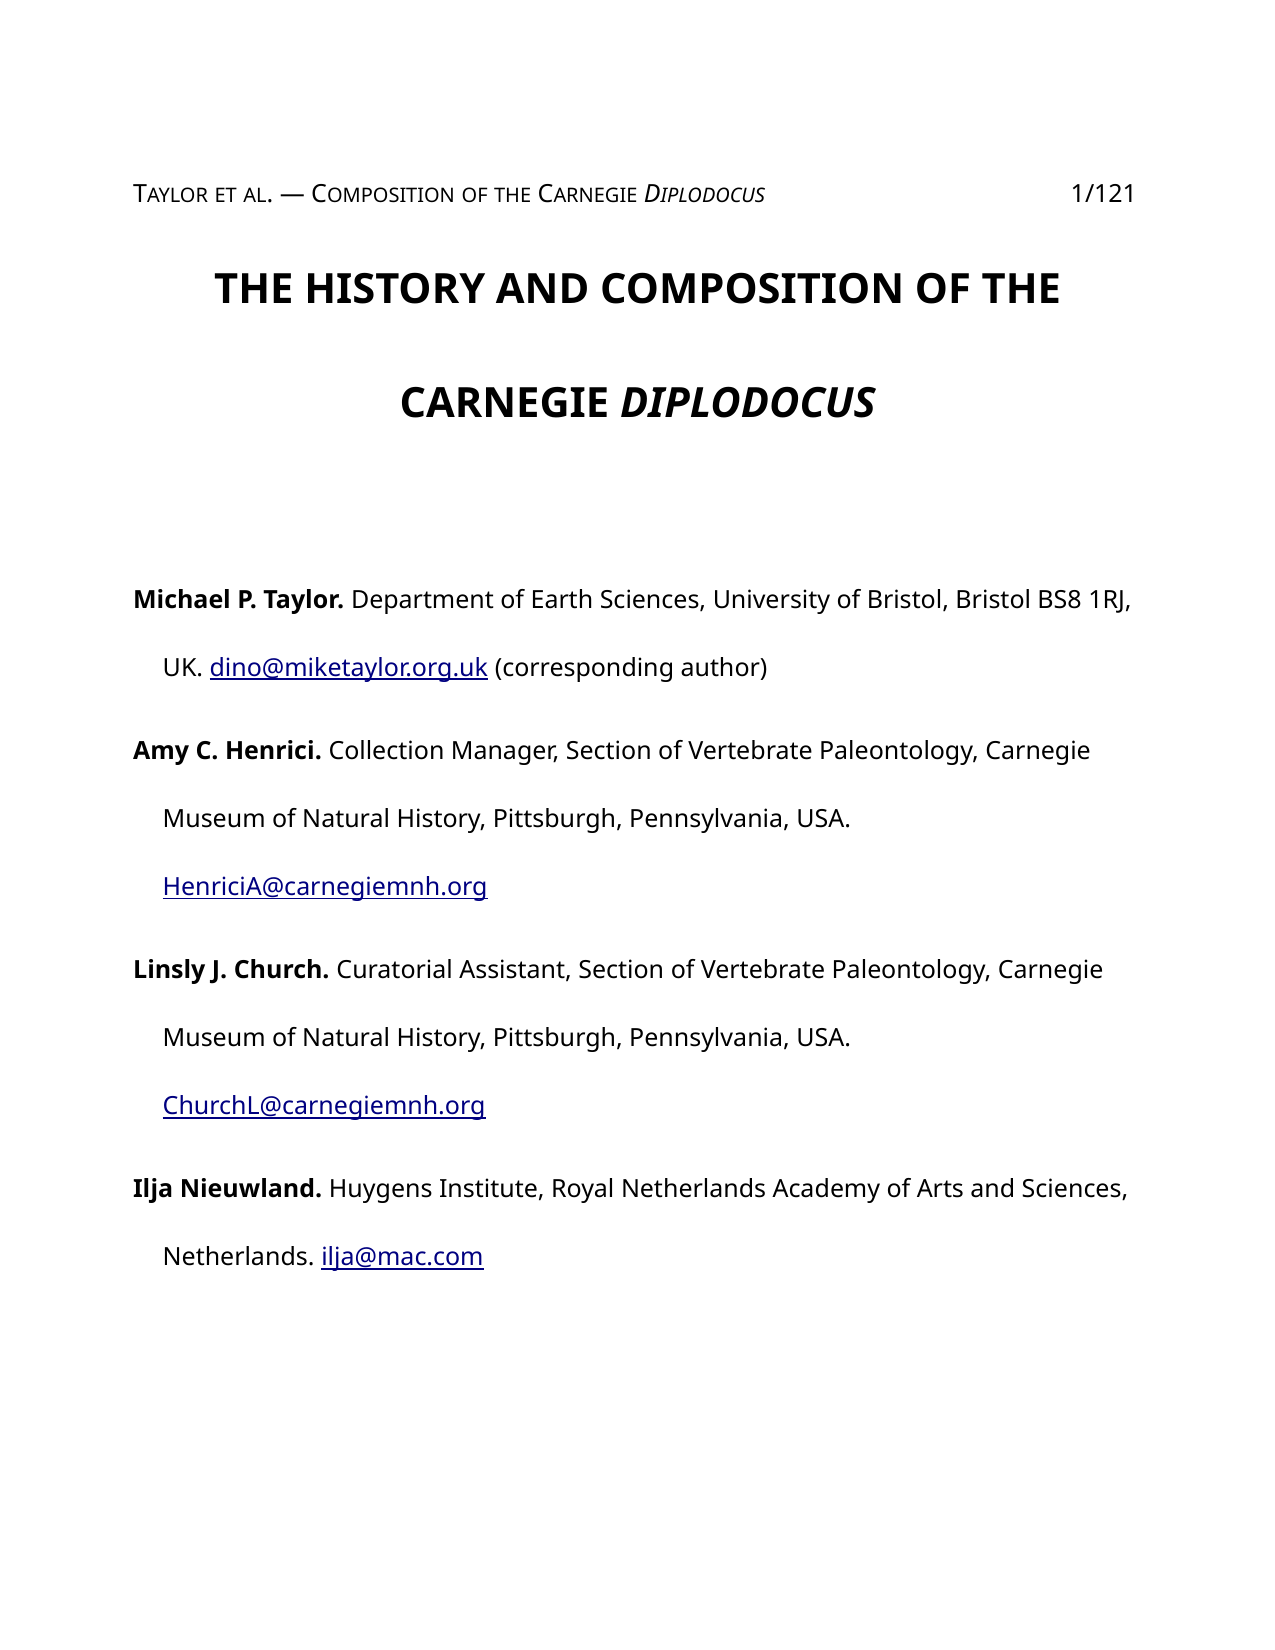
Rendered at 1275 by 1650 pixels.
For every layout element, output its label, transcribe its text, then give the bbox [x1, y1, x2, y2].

title The history and composition of the Carnegie Diplodocus [133, 259, 1142, 429]
text Linsly J. Church. Curatorial Assistant, Section of Vertebrate Paleontology, Carnegie Museum of Natural History, Pittsburgh, Pennsylvania, USA. ChurchL@carnegiemnh.org [133, 952, 1142, 1122]
text Amy C. Henrici. Collection Manager, Section of Vertebrate Paleontology, Carnegie Museum of Natural History, Pittsburgh, Pennsylvania, USA. HenriciA@carnegiemnh.org [133, 733, 1142, 903]
text Michael P. Taylor. Department of Earth Sciences, University of Bristol, Bristol BS8 1RJ, UK. dino@miketaylor.org.uk (corresponding author) [133, 582, 1142, 684]
text Ilja Nieuwland. Huygens Institute, Royal Netherlands Academy of Arts and Sciences, Netherlands. ilja@mac.com [133, 1171, 1142, 1273]
